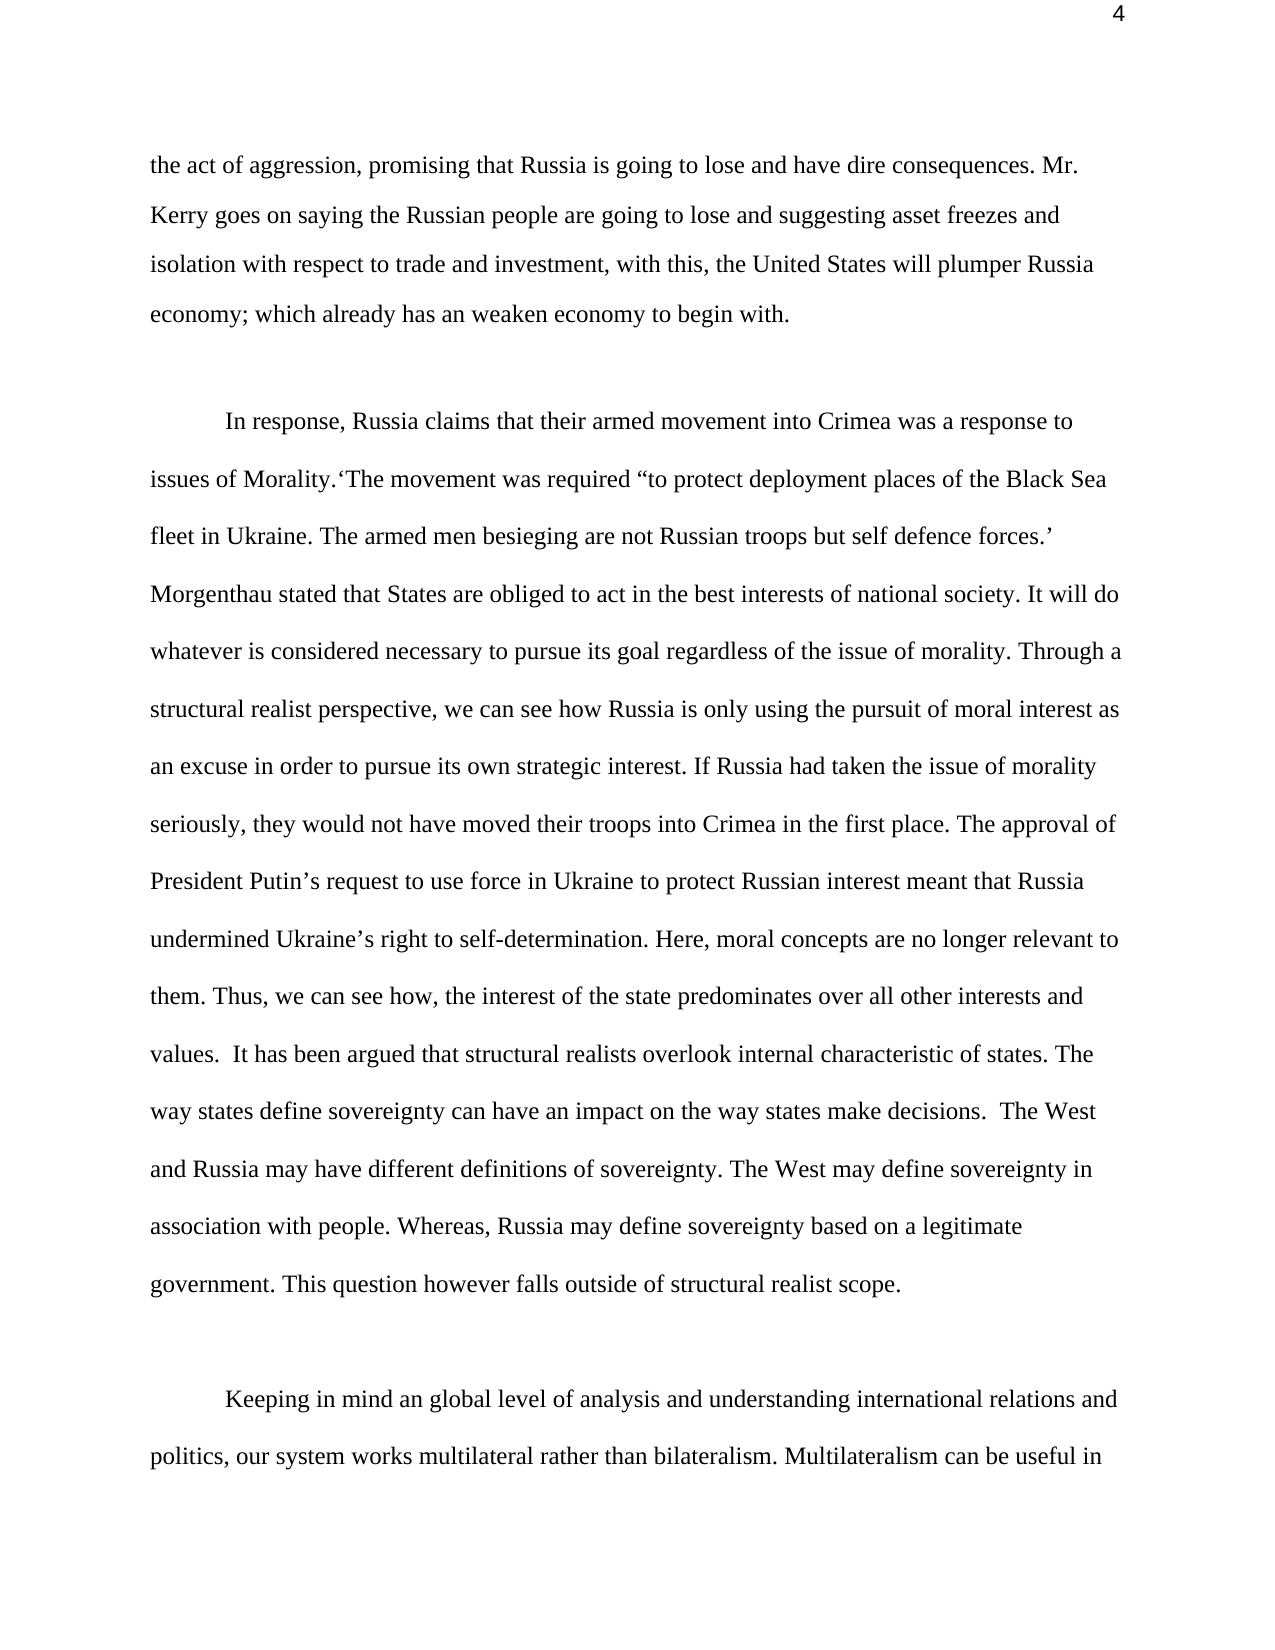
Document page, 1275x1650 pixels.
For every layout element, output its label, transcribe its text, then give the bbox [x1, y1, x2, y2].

text In response, Russia claims that their armed movement into Crimea was a response to issues of Morality.‘The movement was required “to protect deployment places of the Black Sea fleet in Ukraine. The armed men besieging are not Russian troops but self defence forces.’ Morgenthau stated that States are obliged to act in the best interests of national society. It will do whatever is considered necessary to pursue its goal regardless of the issue of morality. Through a structural realist perspective, we can see how Russia is only using the pursuit of moral interest as an excuse in order to pursue its own strategic interest. If Russia had taken the issue of morality seriously, they would not have moved their troops into Crimea in the first place. The approval of President Putin’s request to use force in Ukraine to protect Russian interest meant that Russia undermined Ukraine’s right to self-determination. Here, moral concepts are no longer relevant to them. Thus, we can see how, the interest of the state predominates over all other interests and values. It has been argued that structural realists overlook internal characteristic of states. The way states define sovereignty can have an impact on the way states make decisions. The West and Russia may have different definitions of sovereignty. The West may define sovereignty in association with people. Whereas, Russia may define sovereignty based on a legitimate government. This question however falls outside of structural realist scope. [150, 406, 1125, 1297]
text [150, 150, 1125, 328]
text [150, 1384, 1125, 1470]
